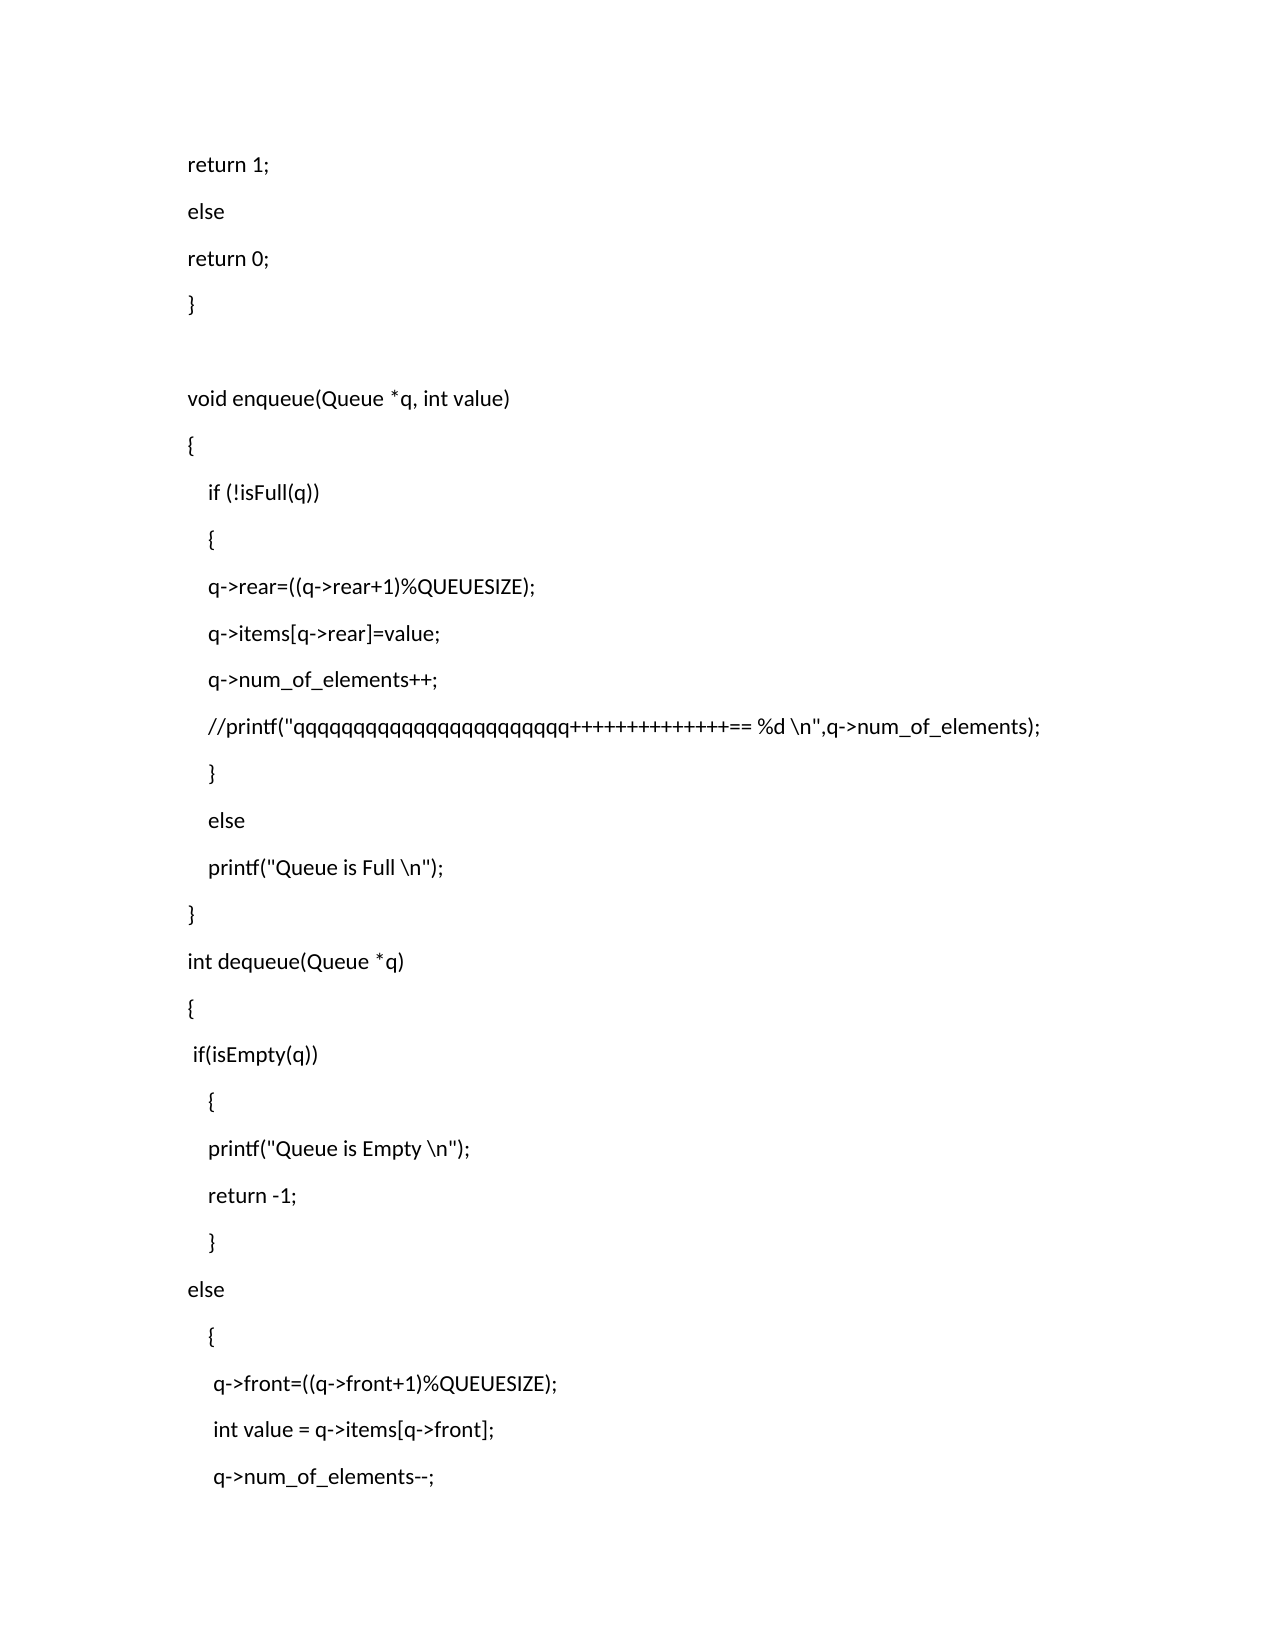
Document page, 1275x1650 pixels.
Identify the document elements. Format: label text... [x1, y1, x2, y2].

text printf("Queue is Empty \n"); [187, 1134, 1087, 1162]
text q->num_of_elements--; [187, 1462, 1087, 1491]
text return 1; [187, 150, 1087, 178]
text return 0; [187, 244, 1087, 272]
text { [187, 431, 1087, 459]
text int dequeue(Queue *q) [187, 947, 1087, 975]
text else [187, 1275, 1087, 1303]
text } [187, 291, 1087, 319]
text q->front=((q->front+1)%QUEUESIZE); [187, 1369, 1087, 1397]
text { [187, 1087, 1087, 1116]
text { [187, 525, 1087, 553]
text void enqueue(Queue *q, int value) [187, 384, 1087, 412]
text if (!isFull(q)) [187, 478, 1087, 506]
text } [187, 759, 1087, 787]
text q->items[q->rear]=value; [187, 619, 1087, 647]
text } [187, 1228, 1087, 1256]
text else [187, 197, 1087, 225]
text } [187, 900, 1087, 928]
text int value = q->items[q->front]; [187, 1416, 1087, 1444]
text printf("Queue is Full \n"); [187, 853, 1087, 881]
text q->num_of_elements++; [187, 666, 1087, 694]
text { [187, 994, 1087, 1022]
text { [187, 1322, 1087, 1350]
text else [187, 806, 1087, 834]
text if(isEmpty(q)) [187, 1041, 1087, 1069]
text //printf("qqqqqqqqqqqqqqqqqqqqqqq++++++++++++++== %d \n",q->num_of_elements); [187, 712, 1087, 741]
text return -1; [187, 1181, 1087, 1209]
text q->rear=((q->rear+1)%QUEUESIZE); [187, 572, 1087, 600]
